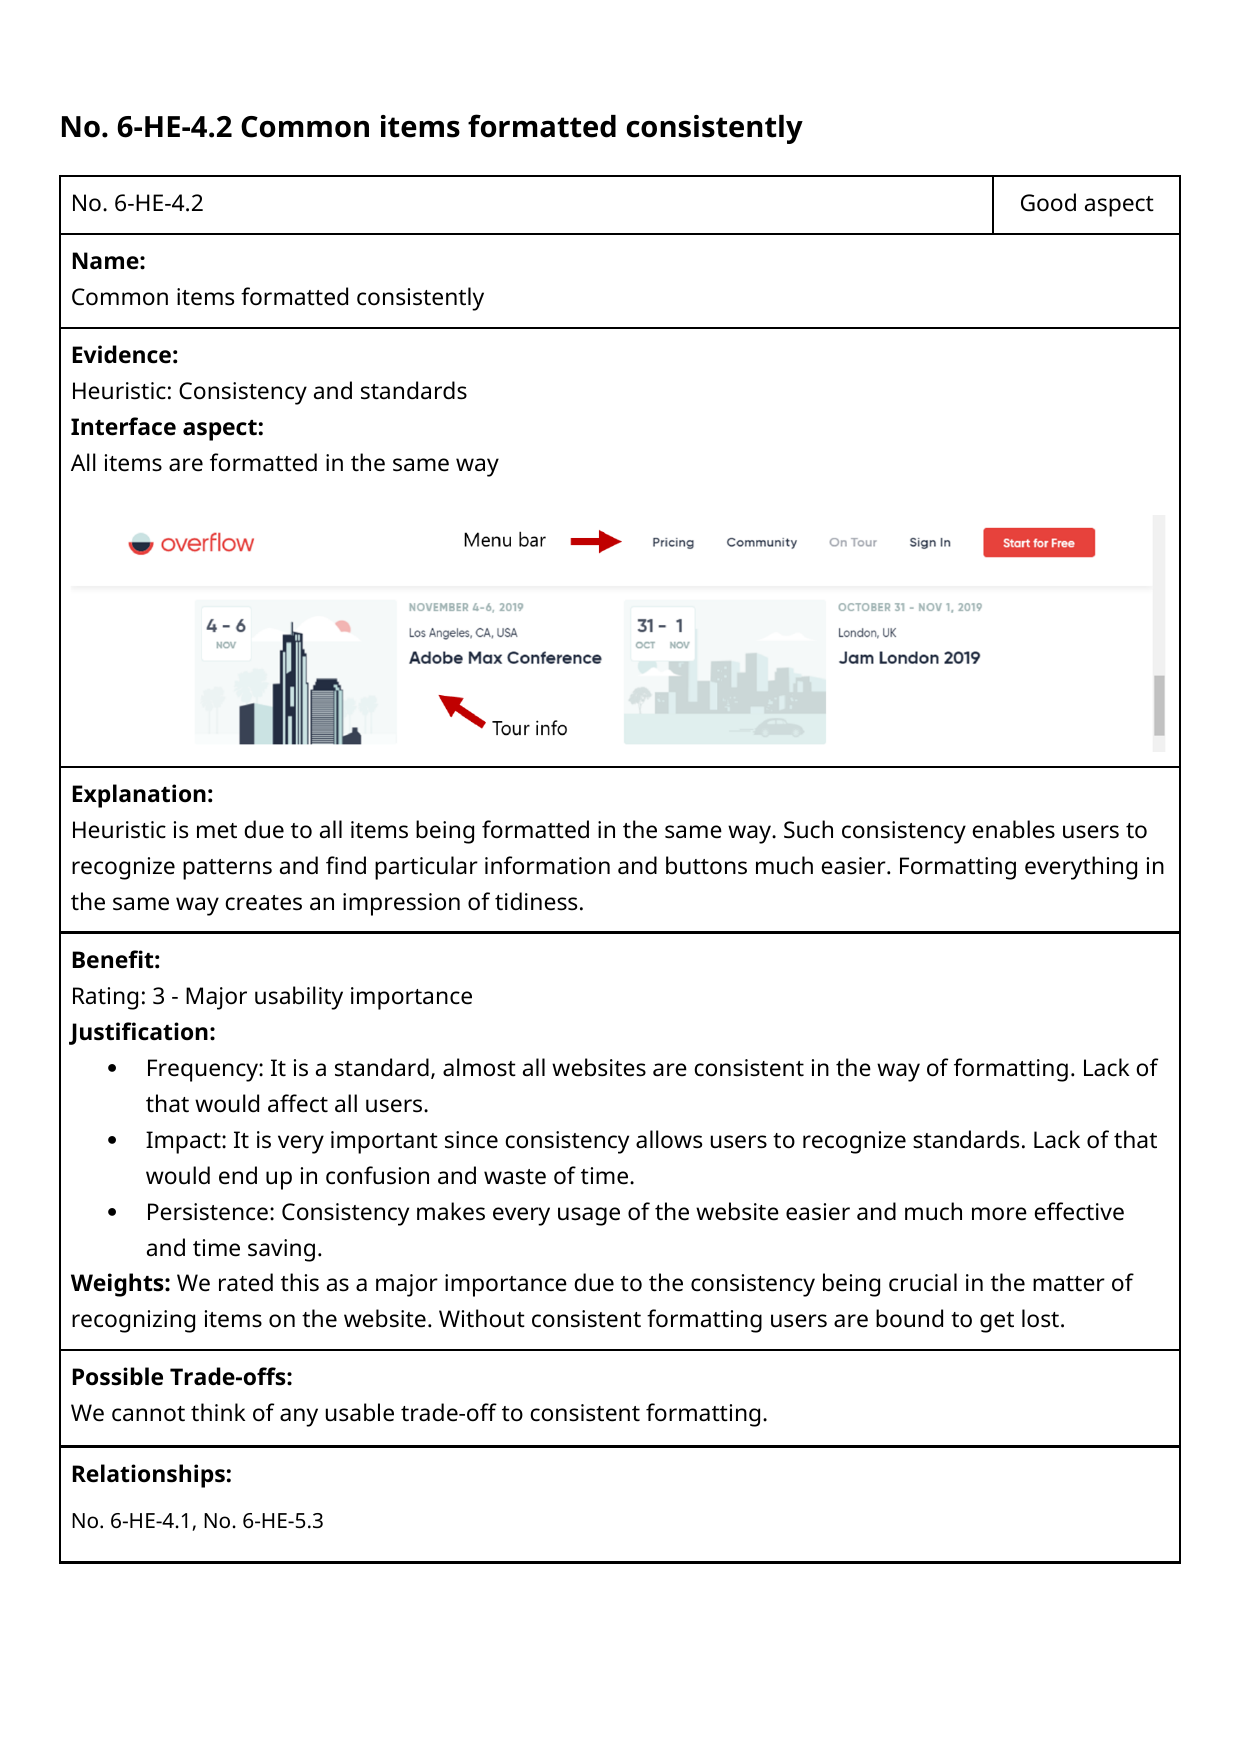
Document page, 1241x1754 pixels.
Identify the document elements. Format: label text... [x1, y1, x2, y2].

table_cell Explanation: Heuristic is met due to all items being formatted in the same way. Such consistency enables users to recognize patterns and find particular information and buttons much easier. Formatting everything in the same way creates an impression of tidiness. [61, 768, 1179, 931]
table_header Good aspect [994, 177, 1179, 233]
table_cell Evidence: Heuristic: Consistency and standards Interface aspect: All items are formatted in the same way [61, 329, 1179, 766]
table_cell Benefit: Rating: 3 - Major usability importance Justification: Frequency: It is a standard, almost all websites are consistent in the way of formatting. Lack of that would affect all users. Impact: It is very important since consistency allows users to recognize standards. Lack of that would end up in confusion and waste of time. Persistence: Consistency makes every usage of the website easier and much more effective and time saving. Weights: We rated this as a major importance due to the consistency being crucial in the matter of recognizing items on the website. Without consistent formatting users are bound to get lost. [61, 934, 1179, 1349]
text No. 6-HE-4.2 Common items formatted consistently [59, 106, 1181, 146]
picture [70, 515, 1166, 752]
table_cell Relationships: No. 6-HE-4.1, No. 6-HE-5.3 [61, 1448, 1179, 1561]
table_header No. 6-HE-4.2 [61, 177, 992, 233]
table_cell Possible Trade-offs: We cannot think of any usable trade-off to consistent formatting. [61, 1351, 1179, 1445]
table_cell Name: Common items formatted consistently [61, 235, 1179, 327]
